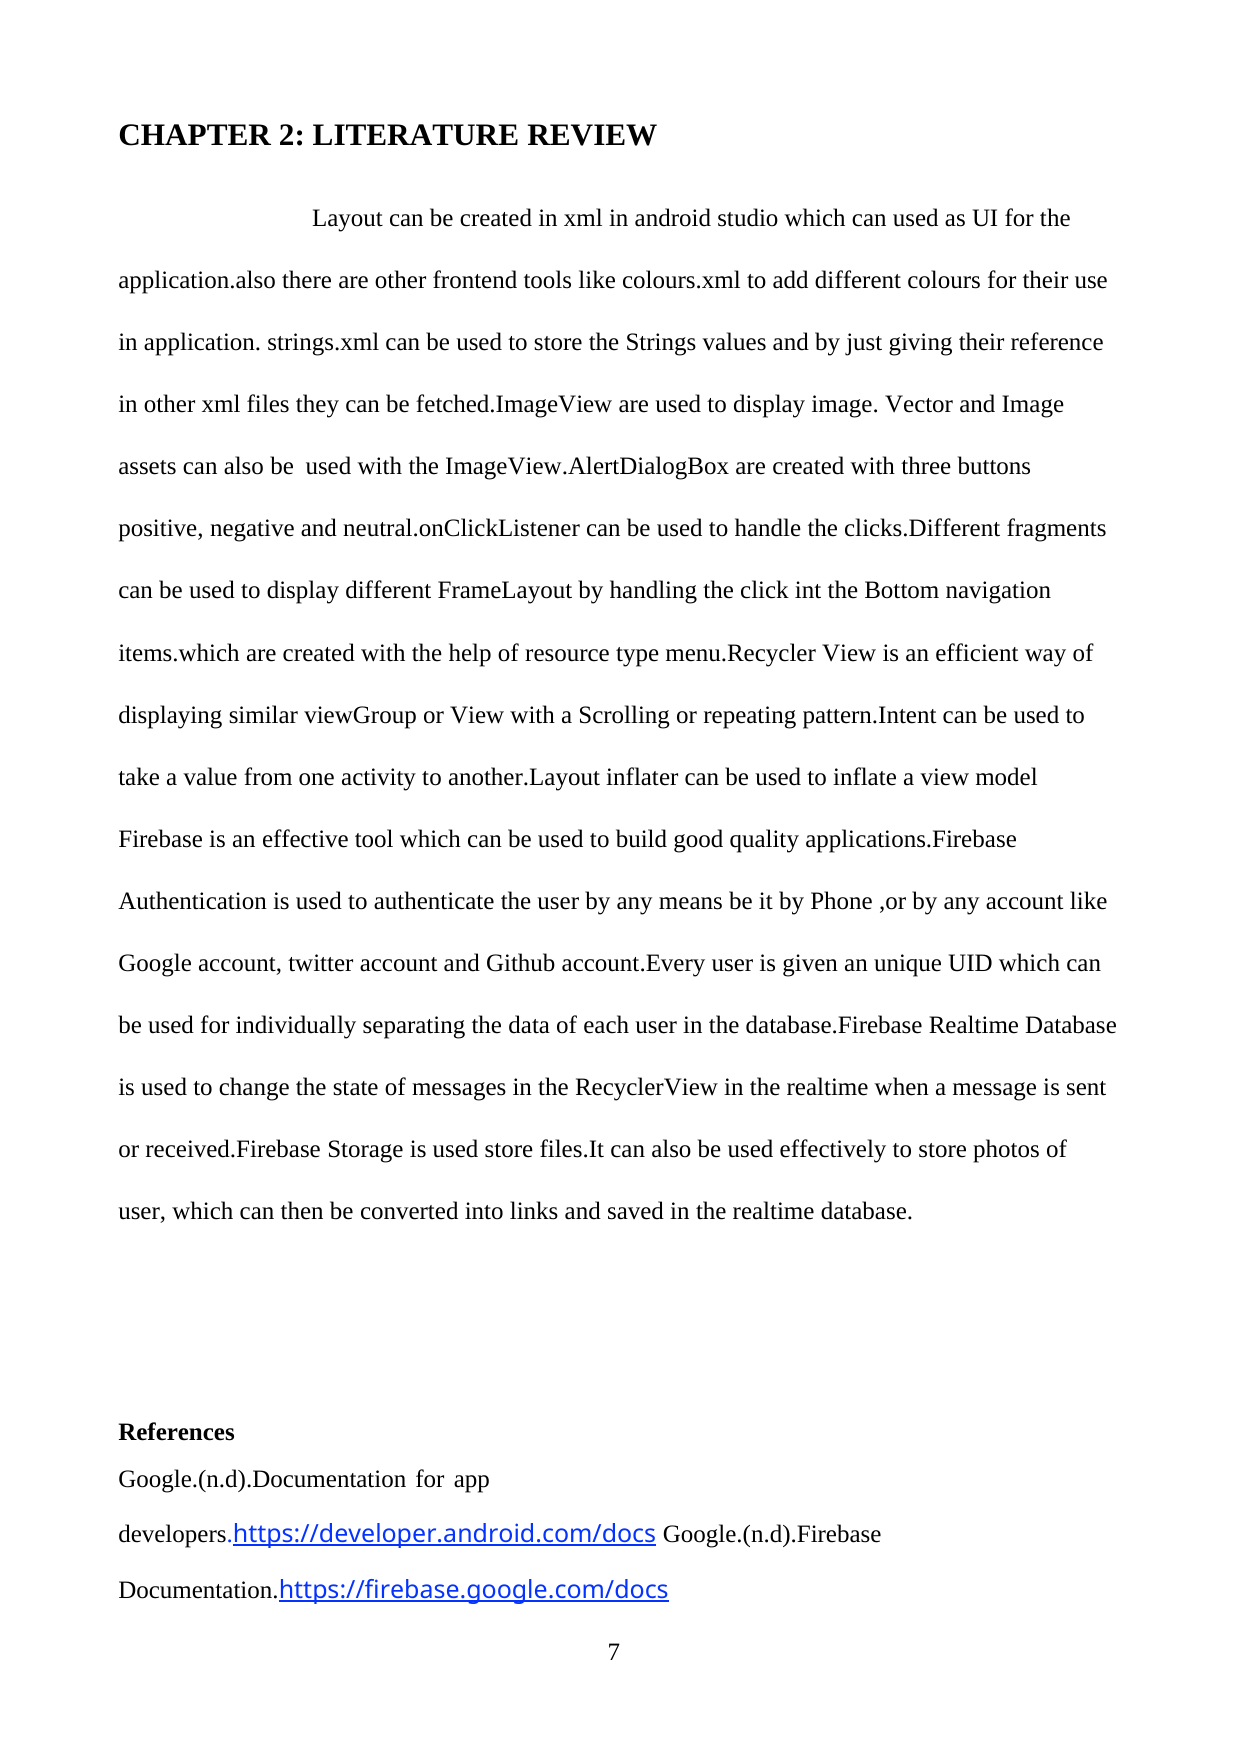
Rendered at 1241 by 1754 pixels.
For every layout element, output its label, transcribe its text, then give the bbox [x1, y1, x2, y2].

text Layout can be created in xml in android studio which can used as UI for the application.also there are other frontend tools like colours.xml to add different colours for their use in application. strings.xml can be used to store the Strings values and by just giving their reference in other xml files they can be fetched.ImageView are used to display image. Vector and Image assets can also be used with the ImageView.AlertDialogBox are created with three buttons positive, negative and neutral.onClickListener can be used to handle the clicks.Different fragments can be used to display different FrameLayout by handling the click int the Bottom navigation items.which are created with the help of resource type menu.Recycler View is an efficient way of displaying similar viewGroup or View with a Scrolling or repeating pattern.Intent can be used to take a value from one activity to another.Layout inflater can be used to inflate a view model Firebase is an effective tool which can be used to build good quality applications.Firebase Authentication is used to authenticate the user by any means be it by Phone ,or by any account like Google account, twitter account and Github account.Every user is given an unique UID which can be used for individually separating the data of each user in the database.Firebase Realtime Database is used to change the state of messages in the RecyclerView in the realtime when a message is sent or received.Firebase Storage is used store files.It can also be used effectively to store photos of user, which can then be converted into links and saved in the realtime database. [118, 203, 1121, 1225]
subtitle References [118, 1417, 1134, 1446]
text Google.(n.d).Documentation for app developers.https://developer.android.com/docs Google.(n.d).Firebase Documentation.https://firebase.google.com/docs [118, 1464, 1024, 1606]
text CHAPTER 2: LITERATURE REVIEW [118, 116, 1134, 152]
